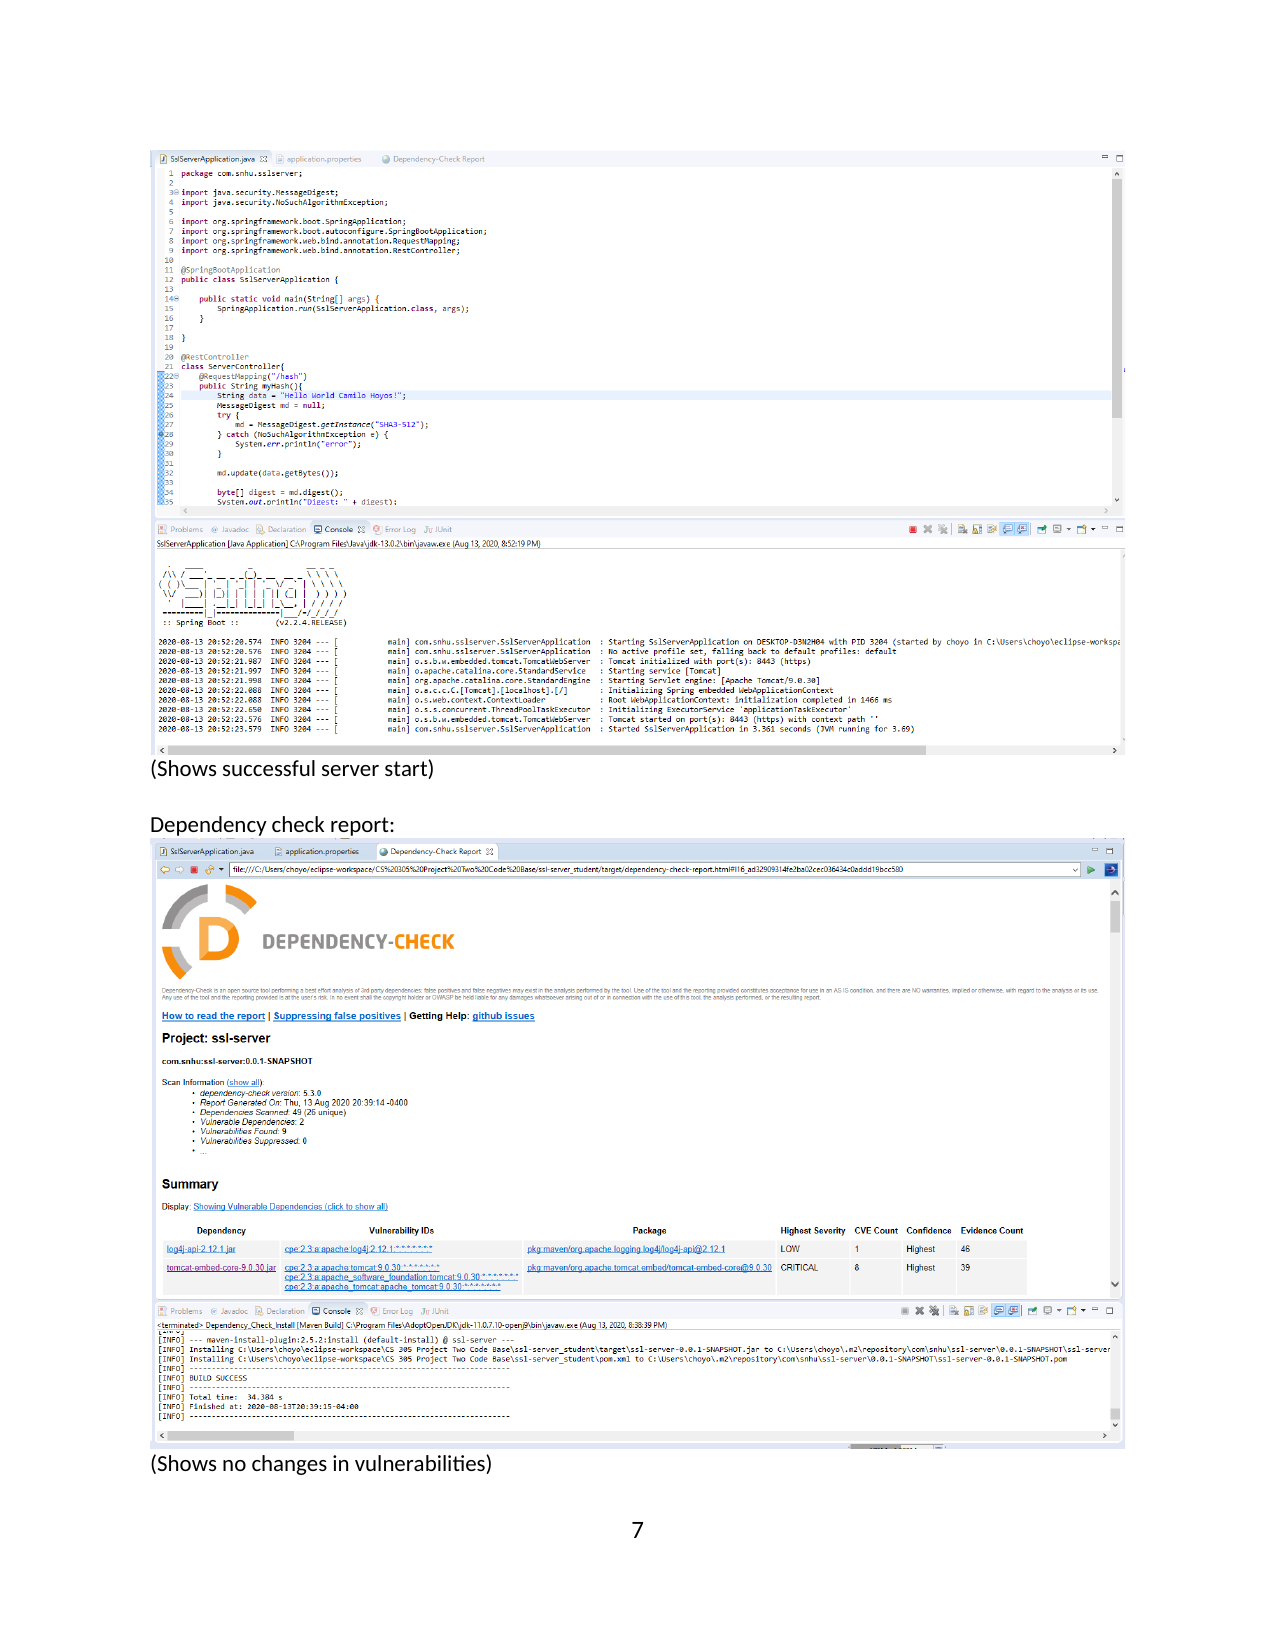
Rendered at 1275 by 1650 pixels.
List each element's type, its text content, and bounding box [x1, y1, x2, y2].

text (Shows no changes in vulnerabilities) [150, 1449, 1125, 1477]
text (Shows successful server start) [150, 755, 1125, 782]
picture [150, 838, 1125, 1449]
text Dependency check report: [150, 810, 1125, 838]
picture [150, 150, 1125, 755]
